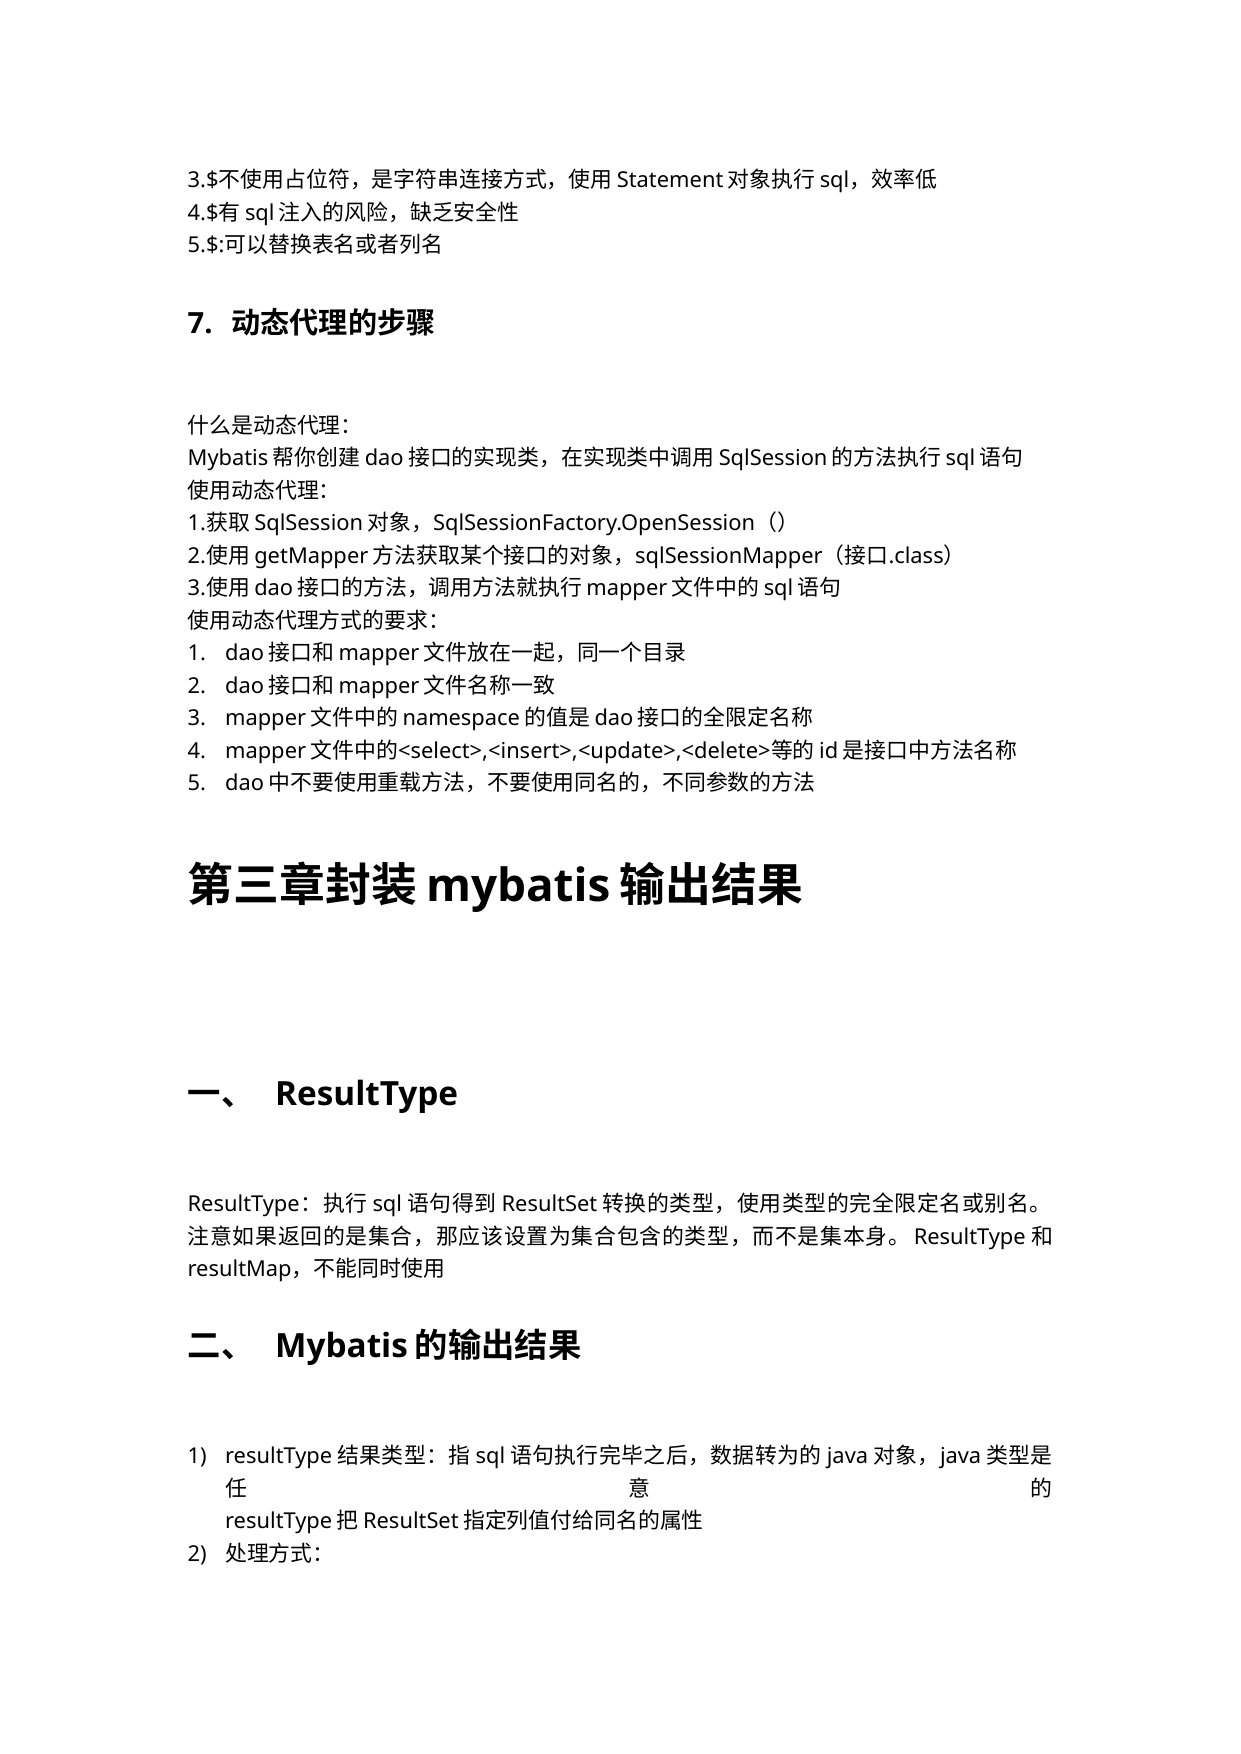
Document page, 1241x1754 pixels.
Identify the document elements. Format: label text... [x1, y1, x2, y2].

text 3.$不使用占位符，是字符串连接方式，使用Statement对象执行sql，效率低 [187, 162, 1053, 194]
list 处理方式： [187, 1535, 1053, 1568]
text 1.获取SqlSession对象，SqlSessionFactory.OpenSession（） [187, 505, 1053, 537]
list dao接口和mapper文件名称一致 [187, 667, 1053, 700]
text Mybatis帮你创建dao接口的实现类，在实现类中调用SqlSession的方法执行sql语句 [187, 440, 1053, 472]
text 使用动态代理： [187, 472, 1053, 505]
text 3.使用dao接口的方法，调用方法就执行mapper文件中的sql语句 [187, 570, 1053, 602]
list dao接口和mapper文件放在一起，同一个目录 [187, 635, 1053, 667]
subtitle ResultType [187, 1058, 1053, 1123]
list dao中不要使用重载方法，不要使用同名的，不同参数的方法 [187, 765, 1053, 797]
text 使用动态代理方式的要求： [187, 602, 1053, 635]
text ResultType：执行sql语句得到ResultSet转换的类型，使用类型的完全限定名或别名。注意如果返回的是集合，那应该设置为集合包含的类型，而不是集本身。ResultType和resultMap，不能同时使用 [187, 1186, 1053, 1283]
list mapper文件中的<select>,<insert>,<update>,<delete>等的id是接口中方法名称 [187, 732, 1053, 765]
list resultType结果类型：指sql语句执行完毕之后，数据转为的java对象，java类型是任意的 resultType把ResultSet指定列值付给同名的属性 [187, 1438, 1053, 1535]
text 什么是动态代理： [187, 407, 1053, 440]
subtitle 动态代理的步骤 [187, 289, 1053, 354]
text 4.$有sql注入的风险，缺乏安全性 [187, 194, 1053, 227]
subtitle Mybatis的输出结果 [187, 1311, 1053, 1376]
text 5.$:可以替换表名或者列名 [187, 227, 1053, 259]
list mapper文件中的namespace的值是dao接口的全限定名称 [187, 700, 1053, 732]
text 2.使用getMapper方法获取某个接口的对象，sqlSessionMapper（接口.class） [187, 537, 1053, 570]
subtitle 封装mybatis输出结果 [187, 833, 1053, 930]
